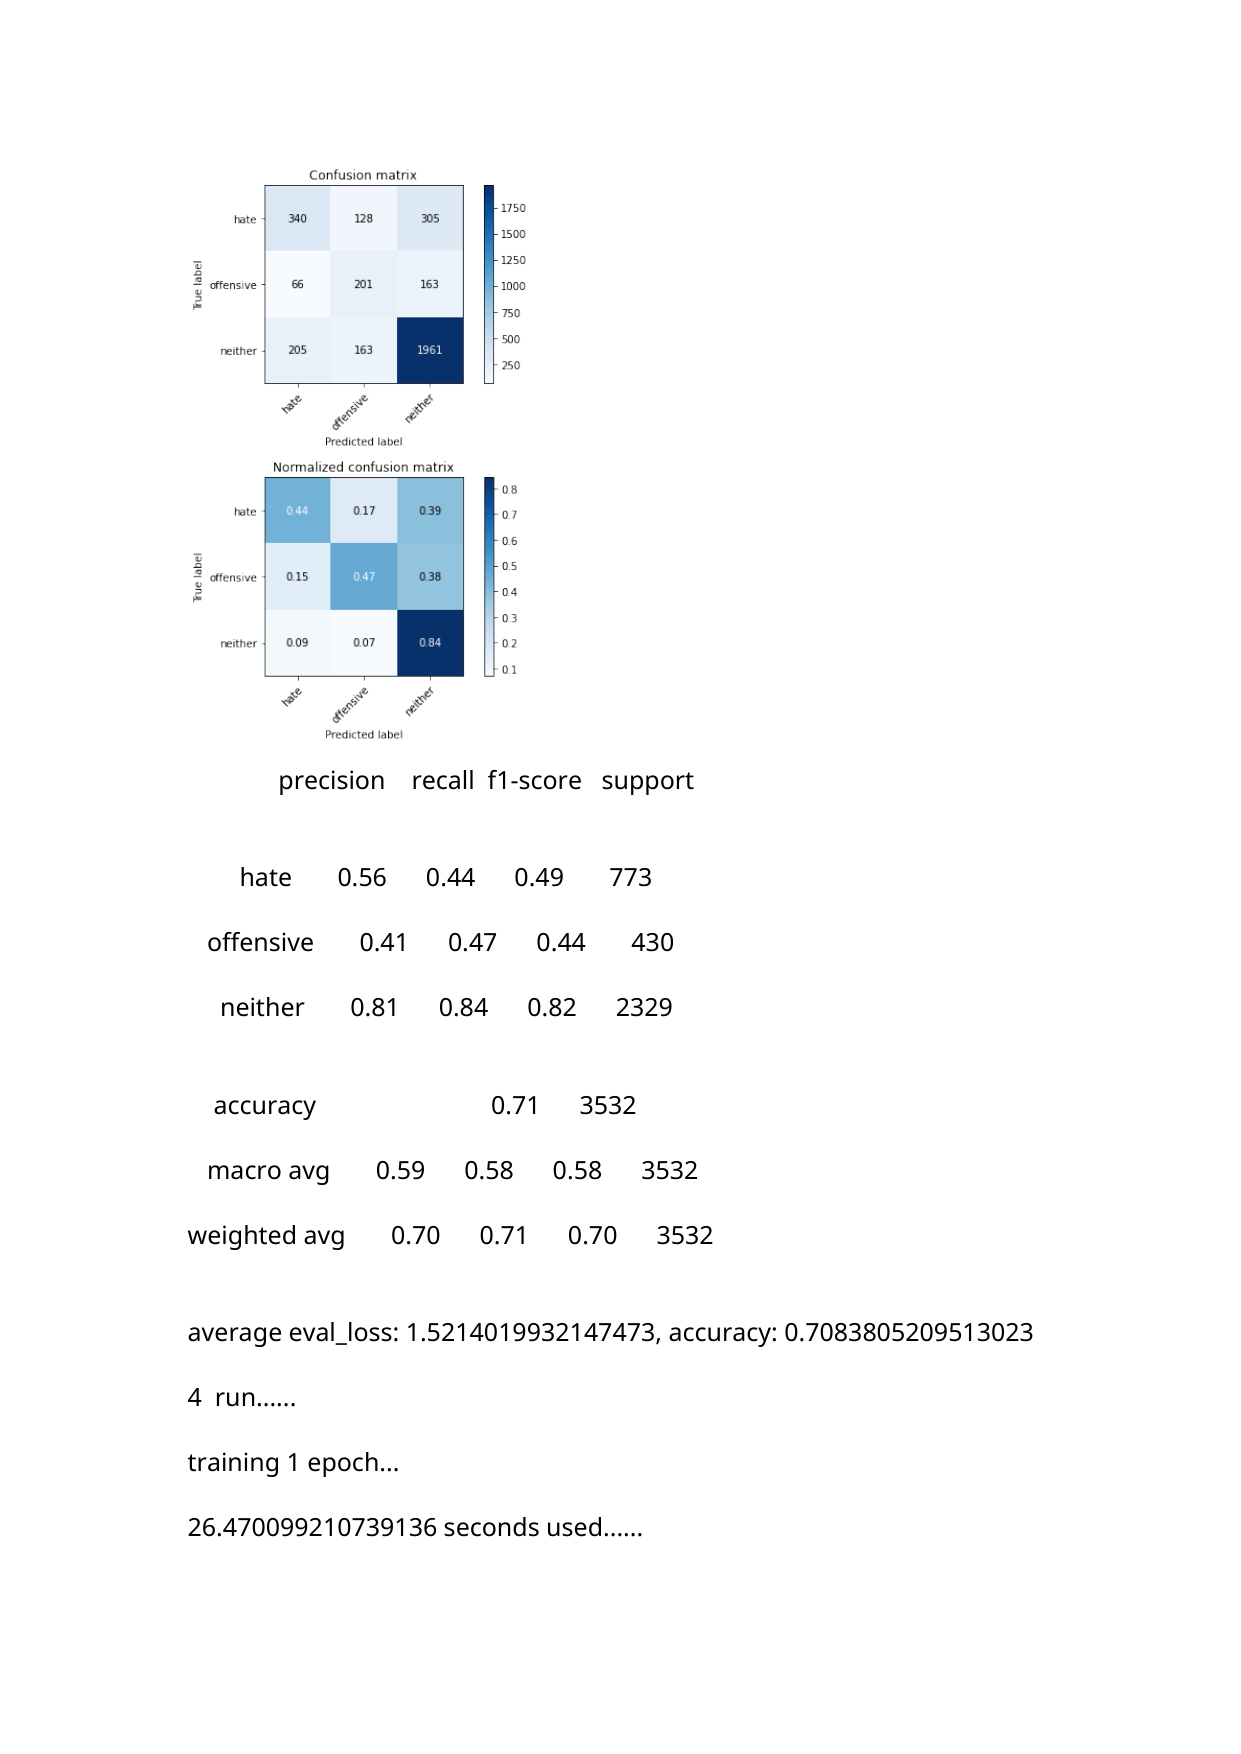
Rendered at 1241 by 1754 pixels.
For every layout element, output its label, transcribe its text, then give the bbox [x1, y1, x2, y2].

text average eval_loss: 1.5214019932147473, accuracy: 0.7083805209513023 [187, 1299, 1053, 1364]
text accuracy 0.71 3532 [187, 1072, 1053, 1137]
text 26.470099210739136 seconds used...... [187, 1494, 1053, 1559]
text 4 run...... [187, 1364, 1053, 1429]
text offensive 0.41 0.47 0.44 430 [187, 909, 1053, 974]
text macro avg 0.59 0.58 0.58 3532 [187, 1137, 1053, 1202]
text hate 0.56 0.44 0.49 773 [187, 844, 1053, 909]
picture [187, 455, 525, 747]
text precision recall f1-score support [187, 747, 1053, 812]
text training 1 epoch... [187, 1429, 1053, 1494]
text neither 0.81 0.84 0.82 2329 [187, 974, 1053, 1039]
text weighted avg 0.70 0.71 0.70 3532 [187, 1202, 1053, 1267]
picture [187, 162, 534, 454]
